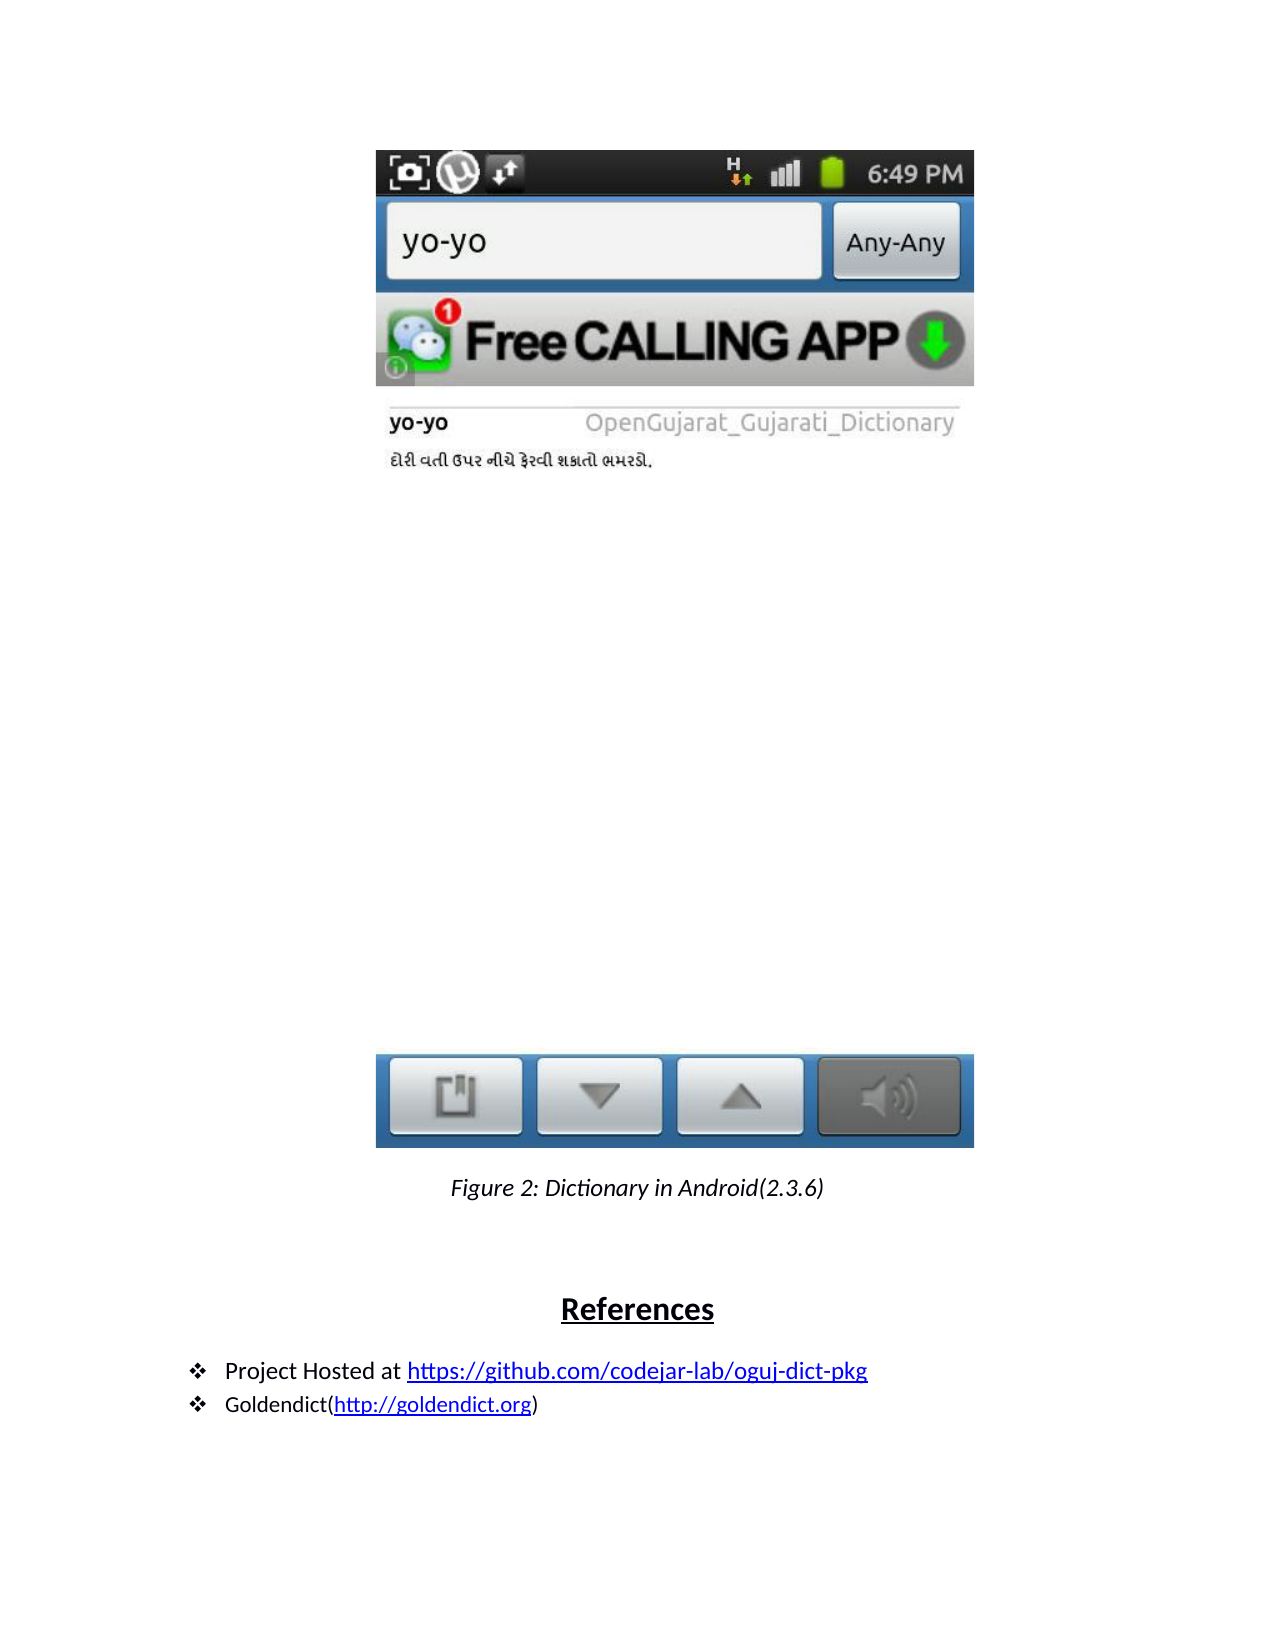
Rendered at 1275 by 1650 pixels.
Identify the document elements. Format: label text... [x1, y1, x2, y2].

list Goldendict(http://goldendict.org) [187, 1390, 1125, 1418]
list Project Hosted at https://github.com/codejar-lab/oguj-dict-pkg [187, 1355, 1125, 1386]
text References [150, 1287, 1125, 1328]
picture [375, 150, 975, 1148]
